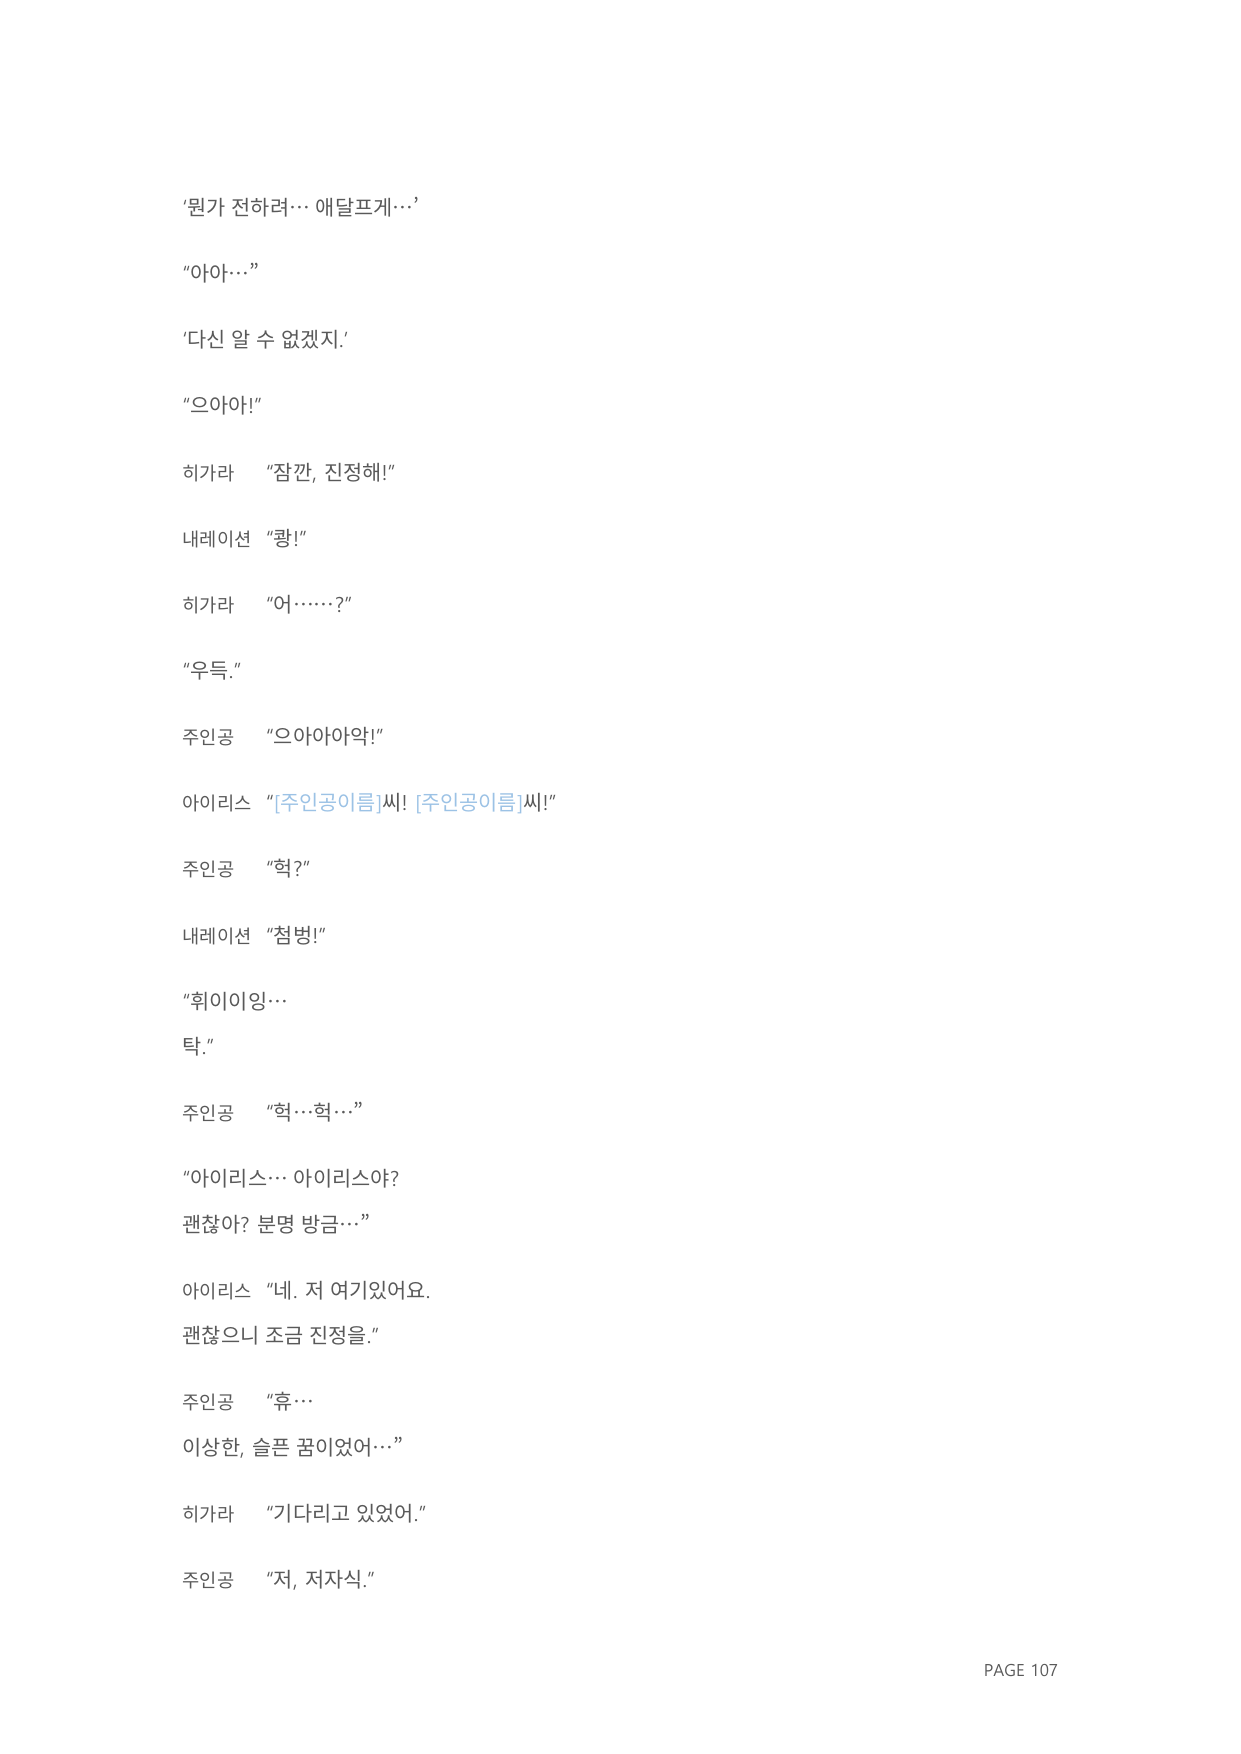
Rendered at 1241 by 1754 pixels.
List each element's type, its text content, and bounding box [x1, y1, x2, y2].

text “으아아!” [182, 390, 1058, 420]
text 히가라 “잠깐, 진정해!” [182, 456, 1058, 486]
text ‘뭔가 전하려… 애달프게…’ [182, 191, 1058, 221]
text 주인공 “휴… 이상한, 슬픈 꿈이었어…” [182, 1386, 1058, 1461]
text “우득.” [182, 654, 1058, 684]
text 아이리스 “[주인공이름]씨! [주인공이름]씨!” [182, 787, 1058, 817]
text 주인공 “저, 저자식.” [182, 1563, 1058, 1593]
text “휘이이잉… 탁.” [182, 985, 1058, 1061]
text “아아…” [182, 257, 1058, 288]
text 주인공 “헉…헉…” [182, 1096, 1058, 1127]
text 아이리스 “네. 저 여기있어요. 괜찮으니 조금 진정을.” [182, 1274, 1058, 1349]
text 내레이션 “쾅!” [182, 522, 1058, 552]
text 주인공 “으아아아악!” [182, 720, 1058, 751]
text “아이리스… 아이리스야? 괜찮아? 분명 방금…” [182, 1163, 1058, 1238]
text 내레이션 “첨벙!” [182, 919, 1058, 949]
text 히가라 “기다리고 있었어.” [182, 1497, 1058, 1527]
text 히가라 “어……?” [182, 588, 1058, 618]
text 주인공 “헉?” [182, 853, 1058, 883]
text ‘다신 알 수 없겠지.’ [182, 323, 1058, 354]
